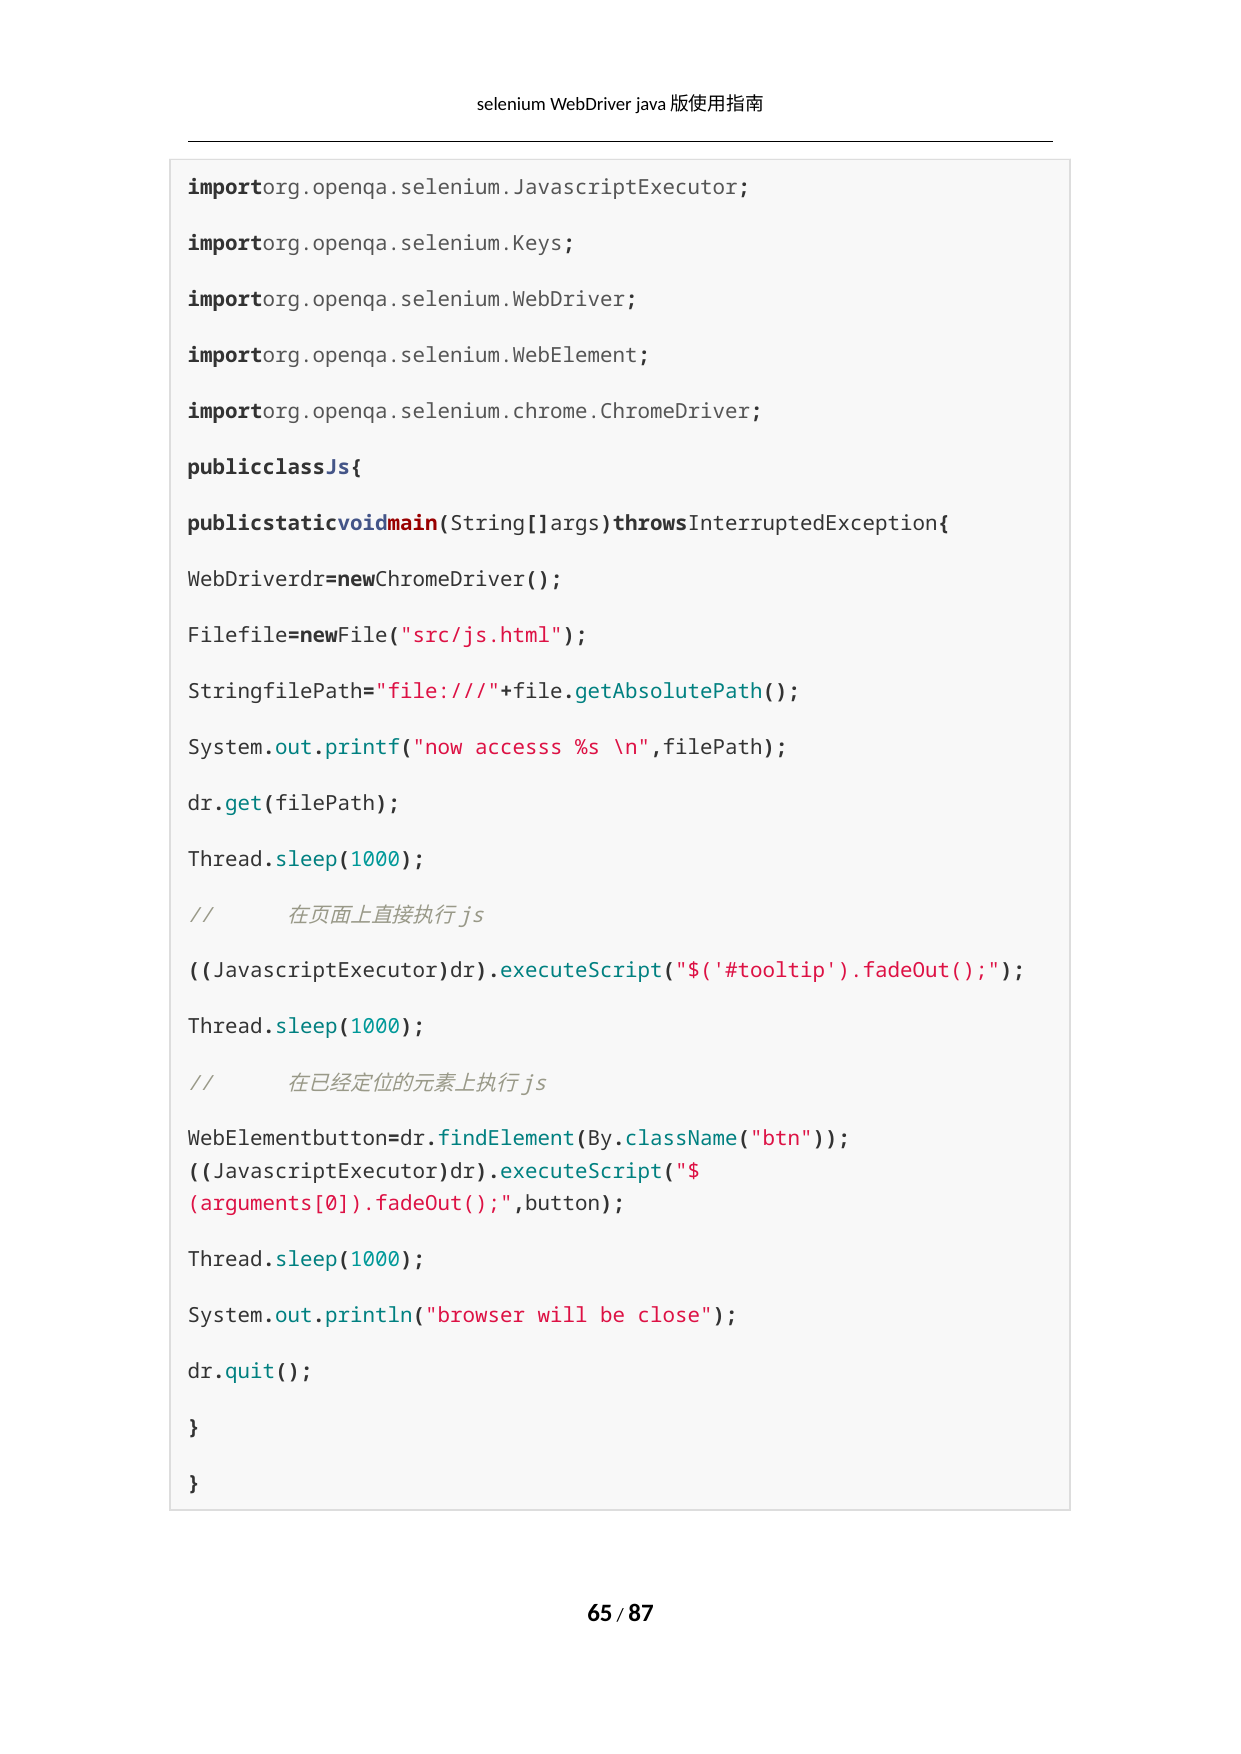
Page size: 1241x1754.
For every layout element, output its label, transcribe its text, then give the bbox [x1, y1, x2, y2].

text importorg.openqa.selenium.WebDriver; [171, 270, 1069, 315]
text importorg.openqa.selenium.JavascriptExecutor; [171, 160, 1069, 203]
text System.out.println("browser will be close"); [171, 1286, 1069, 1331]
text dr.get(filePath); [171, 774, 1069, 818]
text WebDriverdr=newChromeDriver(); [171, 550, 1069, 594]
text publicclassJs{ [171, 438, 1069, 483]
text Filefile=newFile("src/js.html"); [171, 606, 1069, 651]
text importorg.openqa.selenium.WebElement; [171, 326, 1069, 371]
text System.out.printf("now accesss %s \n",filePath); [171, 718, 1069, 762]
text // 在页面上直接执行js [171, 886, 1069, 930]
text importorg.openqa.selenium.Keys; [171, 214, 1069, 259]
text dr.quit(); [171, 1342, 1069, 1387]
text Thread.sleep(1000); [171, 998, 1069, 1042]
text } [171, 1398, 1069, 1443]
text Thread.sleep(1000); [171, 830, 1069, 874]
text WebElementbutton=dr.findElement(By.className("btn"));((JavascriptExecutor)dr).executeScript("$(arguments[0]).fadeOut();",button); [171, 1109, 1069, 1219]
text publicstaticvoidmain(String[]args)throwsInterruptedException{ [171, 494, 1069, 539]
text Thread.sleep(1000); [171, 1230, 1069, 1275]
text importorg.openqa.selenium.chrome.ChromeDriver; [171, 382, 1069, 427]
text ((JavascriptExecutor)dr).executeScript("$('#tooltip').fadeOut();"); [171, 942, 1069, 986]
text StringfilePath="file:///"+file.getAbsolutePath(); [171, 662, 1069, 706]
text // 在已经定位的元素上执行js [171, 1053, 1069, 1098]
text } [171, 1454, 1069, 1509]
